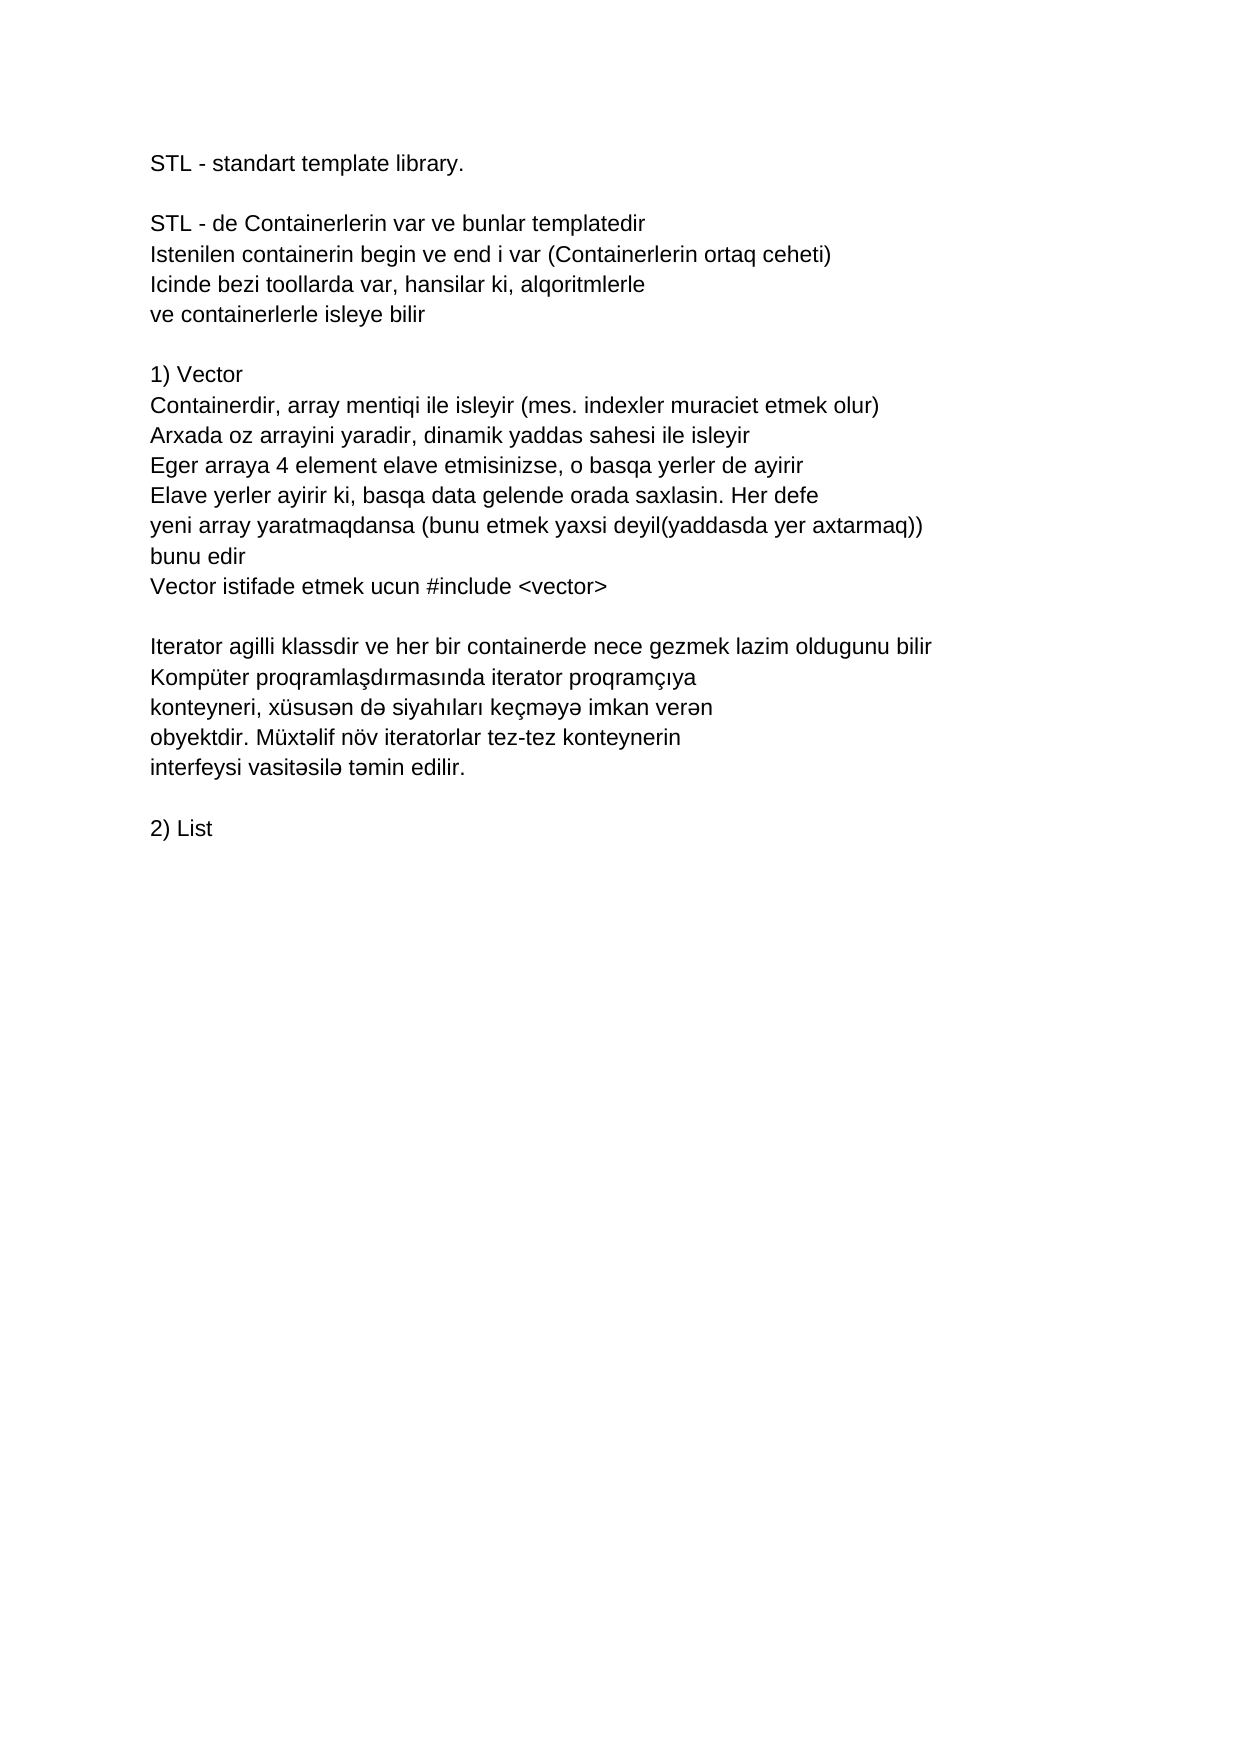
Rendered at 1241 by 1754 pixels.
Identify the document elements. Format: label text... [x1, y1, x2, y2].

text Icinde bezi toollarda var, hansilar ki, alqoritmlerle [150, 271, 1090, 297]
text Istenilen containerin begin ve end i var (Containerlerin ortaq ceheti) [150, 241, 1090, 267]
text STL - de Containerlerin var ve bunlar templatedir [150, 210, 1090, 237]
text Vector istifade etmek ucun #include <vector> [150, 573, 1090, 599]
text yeni array yaratmaqdansa (bunu etmek yaxsi deyil(yaddasda yer axtarmaq)) [150, 512, 1090, 539]
text 2) List [150, 814, 1090, 841]
text Eger arraya 4 element elave etmisinizse, o basqa yerler de ayirir [150, 452, 1090, 478]
text ve containerlerle isleye bilir [150, 301, 1090, 327]
text STL - standart template library. [150, 150, 1090, 176]
text obyektdir. Müxtəlif növ iteratorlar tez-tez konteynerin [150, 724, 1090, 750]
text bunu edir [150, 543, 1090, 569]
text Elave yerler ayirir ki, basqa data gelende orada saxlasin. Her defe [150, 482, 1090, 509]
text interfeysi vasitəsilə təmin edilir. [150, 754, 1090, 781]
text 1) Vector [150, 361, 1090, 388]
text Iterator agilli klassdir ve her bir containerde nece gezmek lazim oldugunu bilir [150, 633, 1090, 660]
text Arxada oz arrayini yaradir, dinamik yaddas sahesi ile isleyir [150, 422, 1090, 448]
text Containerdir, array mentiqi ile isleyir (mes. indexler muraciet etmek olur) [150, 392, 1090, 418]
text konteyneri, xüsusən də siyahıları keçməyə imkan verən [150, 694, 1090, 720]
text Kompüter proqramlaşdırmasında iterator proqramçıya [150, 663, 1090, 690]
